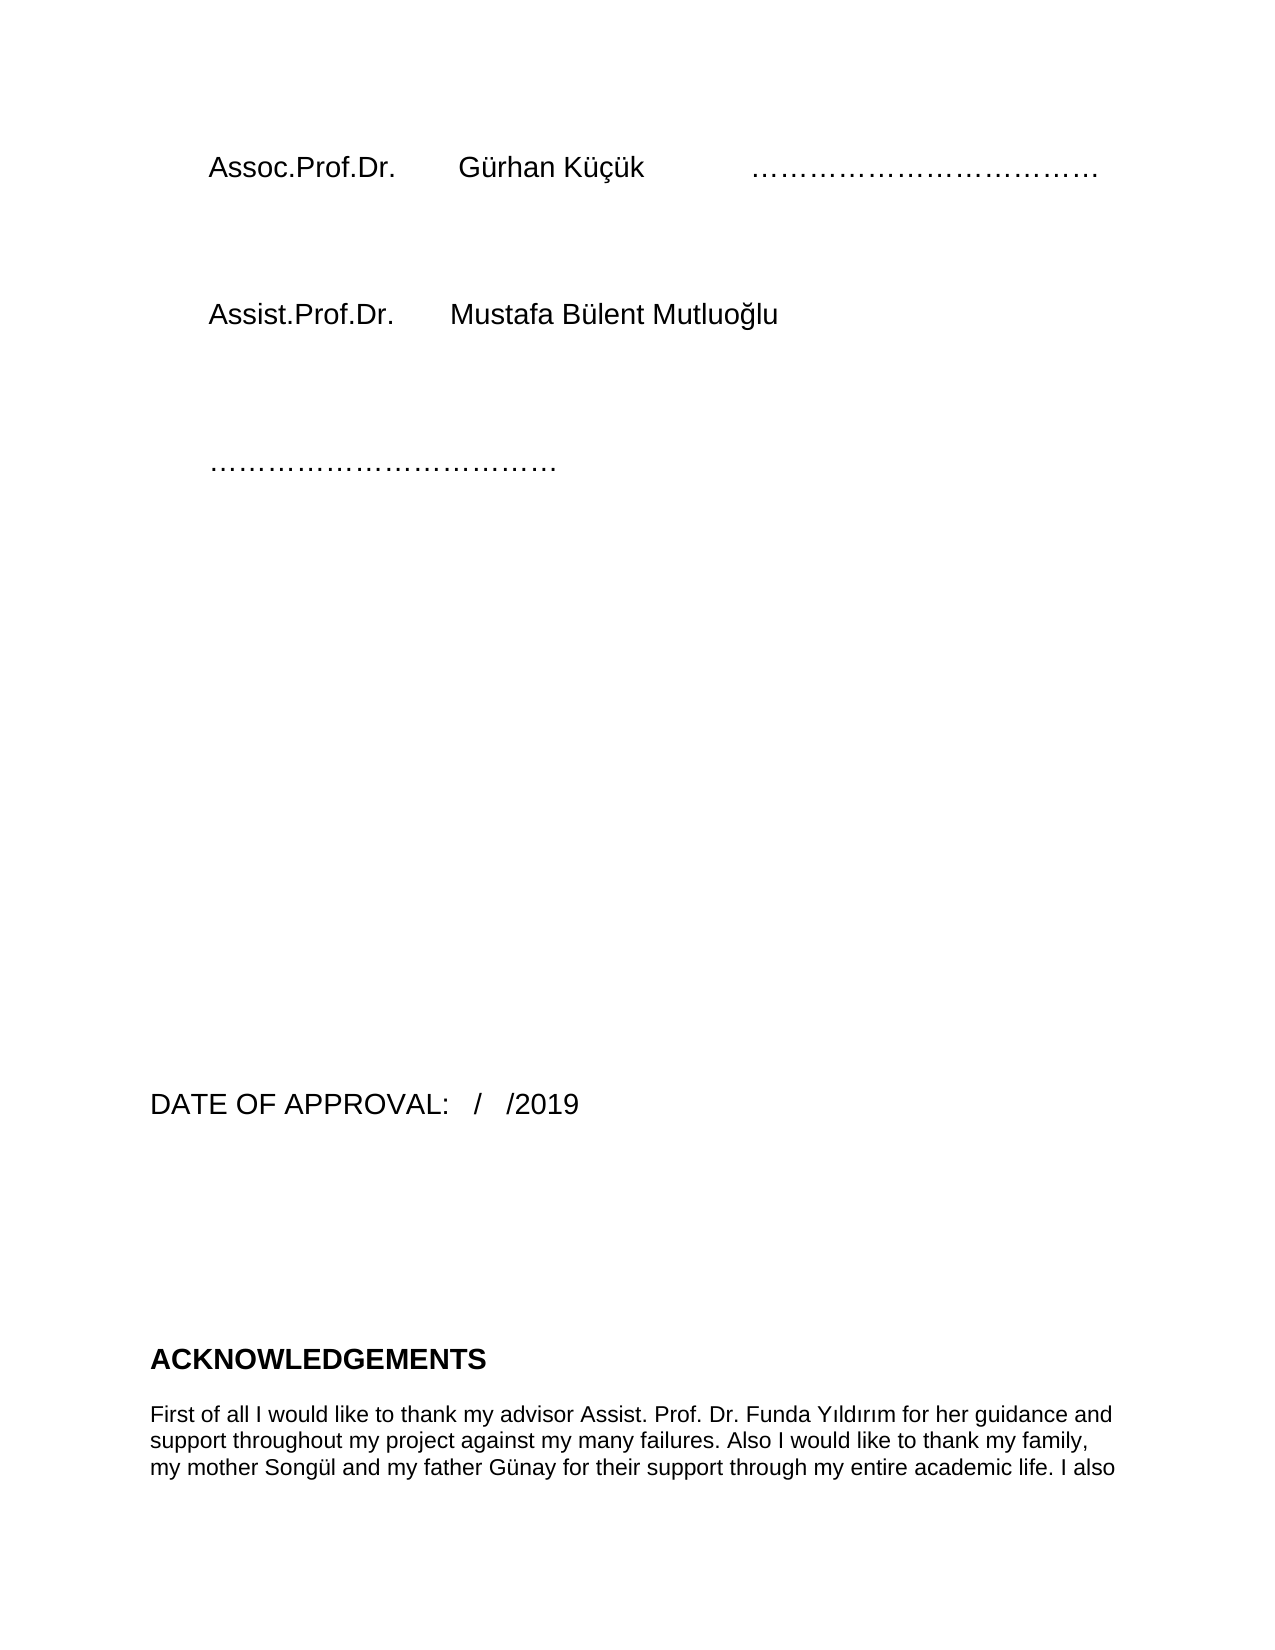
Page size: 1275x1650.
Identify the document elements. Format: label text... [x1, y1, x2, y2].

text ACKNOWLEDGEMENTS [150, 1342, 1125, 1376]
text Assist.Prof.Dr. Mustafa Bülent Mutluoğlu ……………………………… [208, 297, 1125, 477]
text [150, 1401, 1125, 1480]
text Assoc.Prof.Dr. Gürhan Küçük ……………………………… [208, 150, 1125, 183]
text DATE OF APPROVAL: / /2019 [150, 1087, 1125, 1120]
